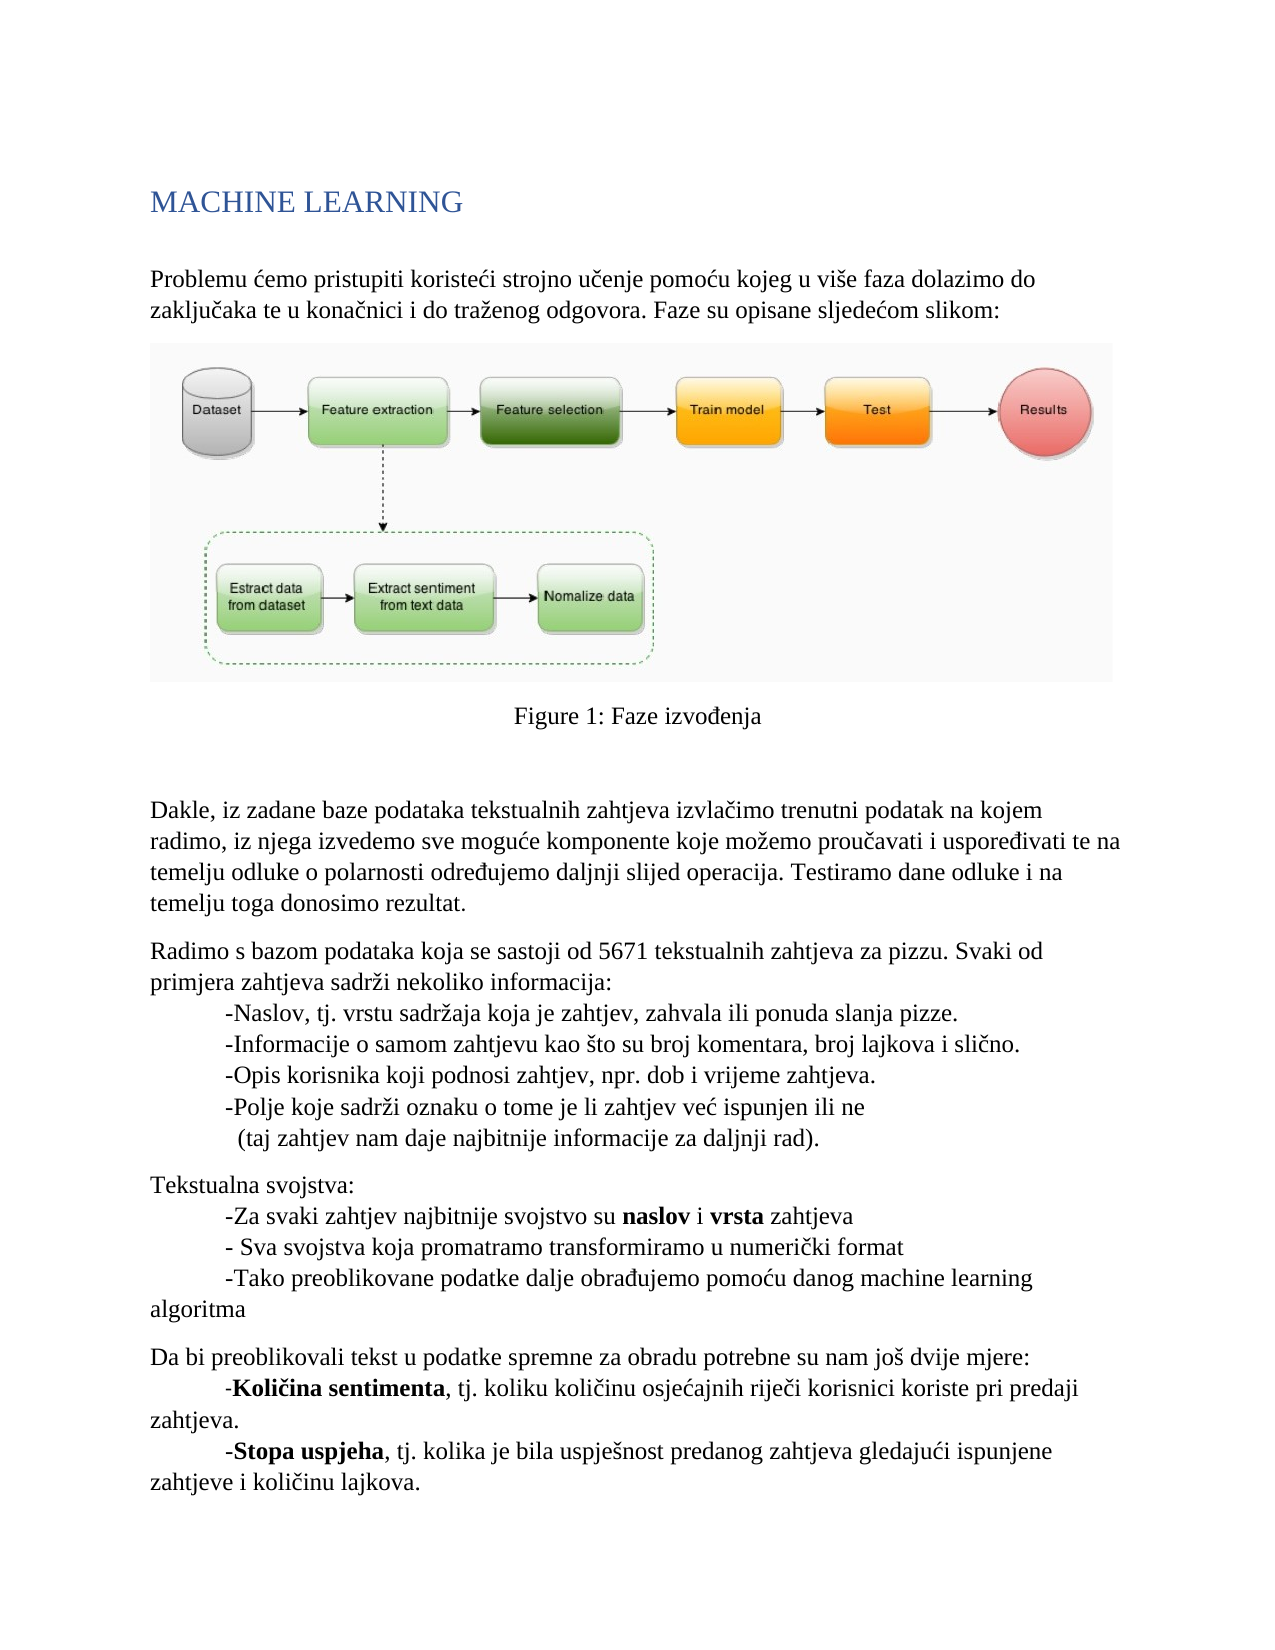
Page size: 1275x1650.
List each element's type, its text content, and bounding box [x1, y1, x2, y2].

text Tekstualna svojstva: -Za svaki zahtjev najbitnije svojstvo su naslov i vrsta zahtjeva - Sva svojstva koja promatramo transformiramo u numerički format -Tako preoblikovane podatke dalje obrađujemo pomoću danog machine learning algoritma [150, 1170, 1125, 1323]
text Figure 1: Faze izvođenja [150, 701, 1125, 729]
text Radimo s bazom podataka koja se sastoji od 5671 tekstualnih zahtjeva za pizzu. Svaki od primjera zahtjeva sadrži nekoliko informacija: -Naslov, tj. vrstu sadržaja koja je zahtjev, zahvala ili ponuda slanja pizze. -Informacije o samom zahtjevu kao što su broj komentara, broj lajkova i slično. -Opis korisnika koji podnosi zahtjev, npr. dob i vrijeme zahtjeva. -Polje koje sadrži oznaku o tome je li zahtjev već ispunjen ili ne (taj zahtjev nam daje najbitnije informacije za daljnji rad). [150, 936, 1125, 1151]
text Dakle, iz zadane baze podataka tekstualnih zahtjeva izvlačimo trenutni podatak na kojem radimo, iz njega izvedemo sve moguće komponente koje možemo proučavati i uspoređivati te na temelju odluke o polarnosti određujemo daljnji slijed operacija. Testiramo dane odluke i na temelju toga donosimo rezultat. [150, 795, 1125, 917]
text Da bi preoblikovali tekst u podatke spremne za obradu potrebne su nam još dvije mjere: -Količina sentimenta, tj. koliku količinu osjećajnih riječi korisnici koriste pri predaji zahtjeva. -Stopa uspjeha, tj. kolika je bila uspješnost predanog zahtjeva gledajući ispunjene zahtjeve i količinu lajkova. [150, 1342, 1125, 1496]
text Problemu ćemo pristupiti koristeći strojno učenje pomoću kojeg u više faza dolazimo do zaključaka te u konačnici i do traženog odgovora. Faze su opisane sljedećom slikom: [150, 264, 1125, 324]
picture [150, 343, 1113, 682]
subtitle MACHINE LEARNING [150, 183, 1125, 219]
